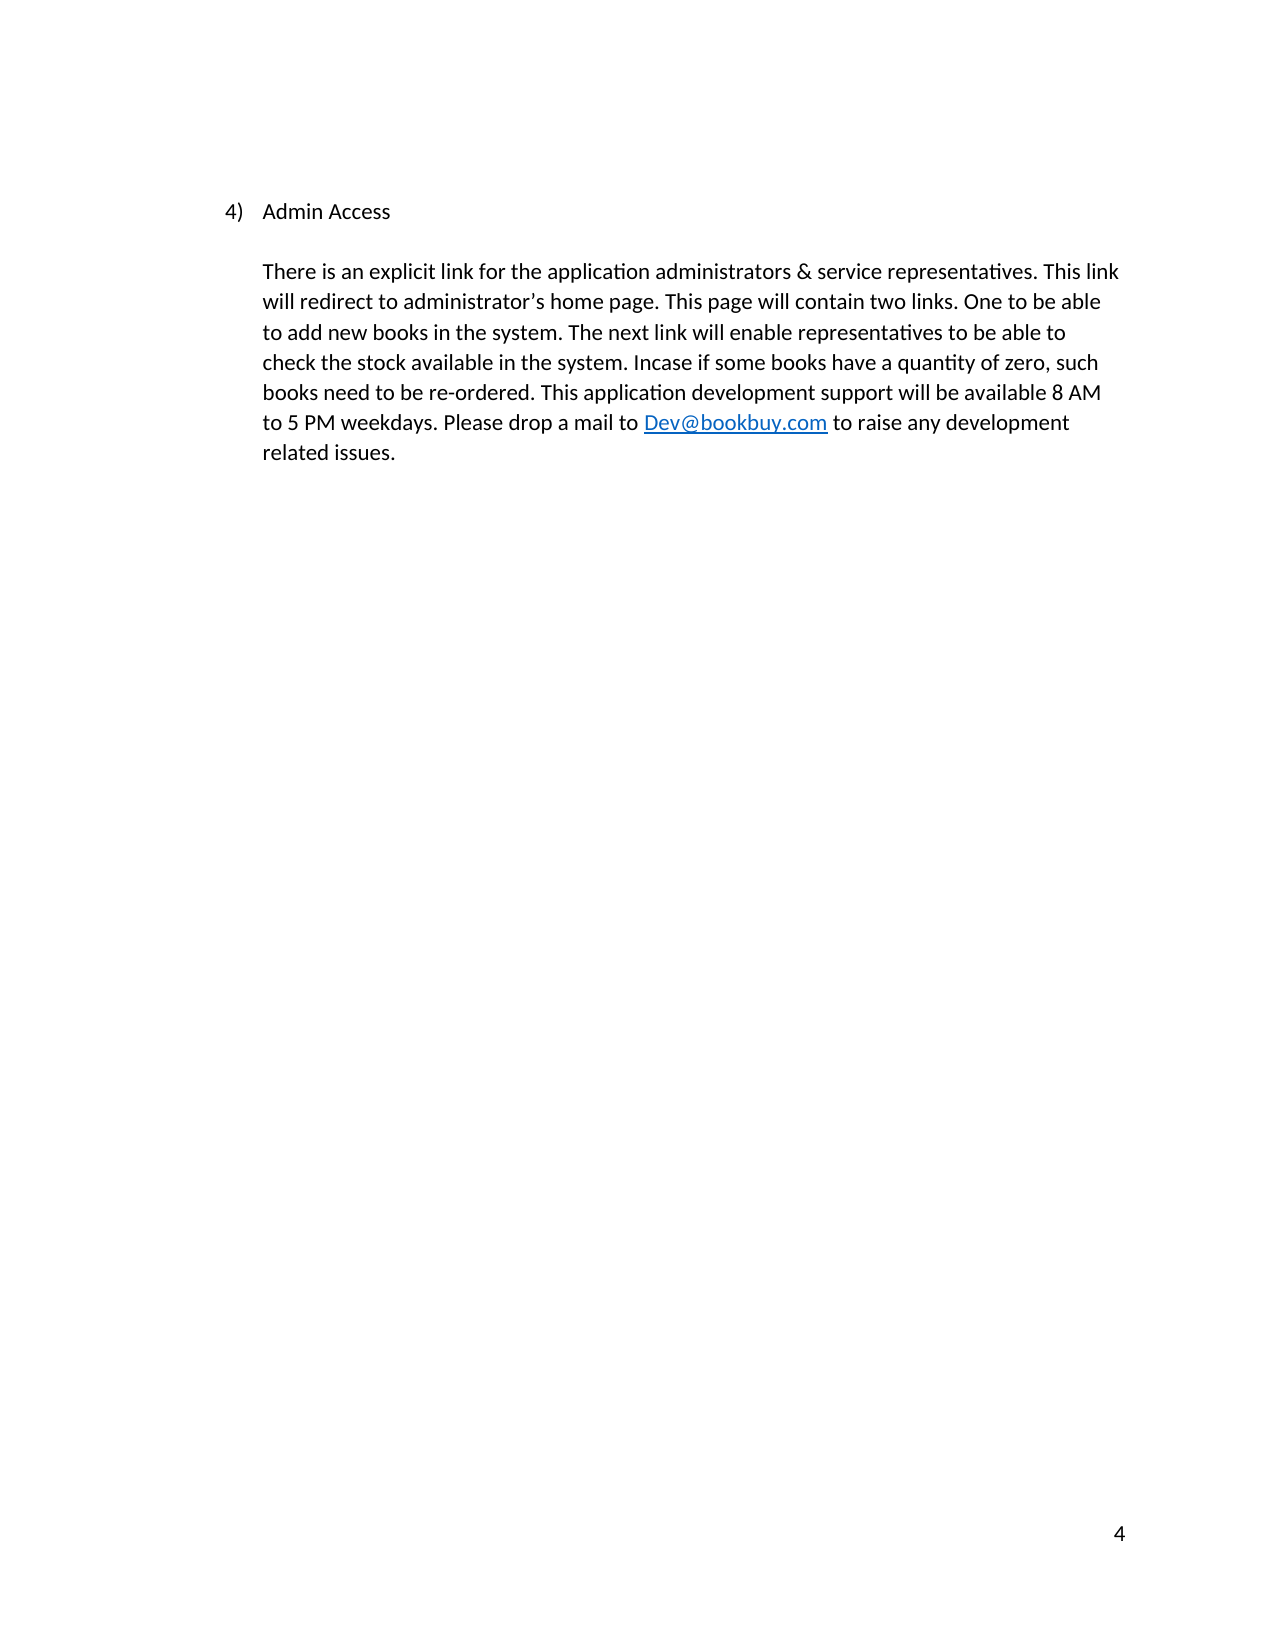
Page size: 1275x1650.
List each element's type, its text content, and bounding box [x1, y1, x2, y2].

list Admin Access [225, 197, 1125, 225]
list There is an explicit link for the application administrators & service representatives. This link will redirect to administrator’s home page. This page will contain two links. One to be able to add new books in the system. The next link will enable representatives to be able to check the stock available in the system. Incase if some books have a quantity of zero, such books need to be re-ordered. This application development support will be available 8 AM to 5 PM weekdays. Please drop a mail to Dev@bookbuy.com to raise any development related issues. [262, 257, 1125, 467]
